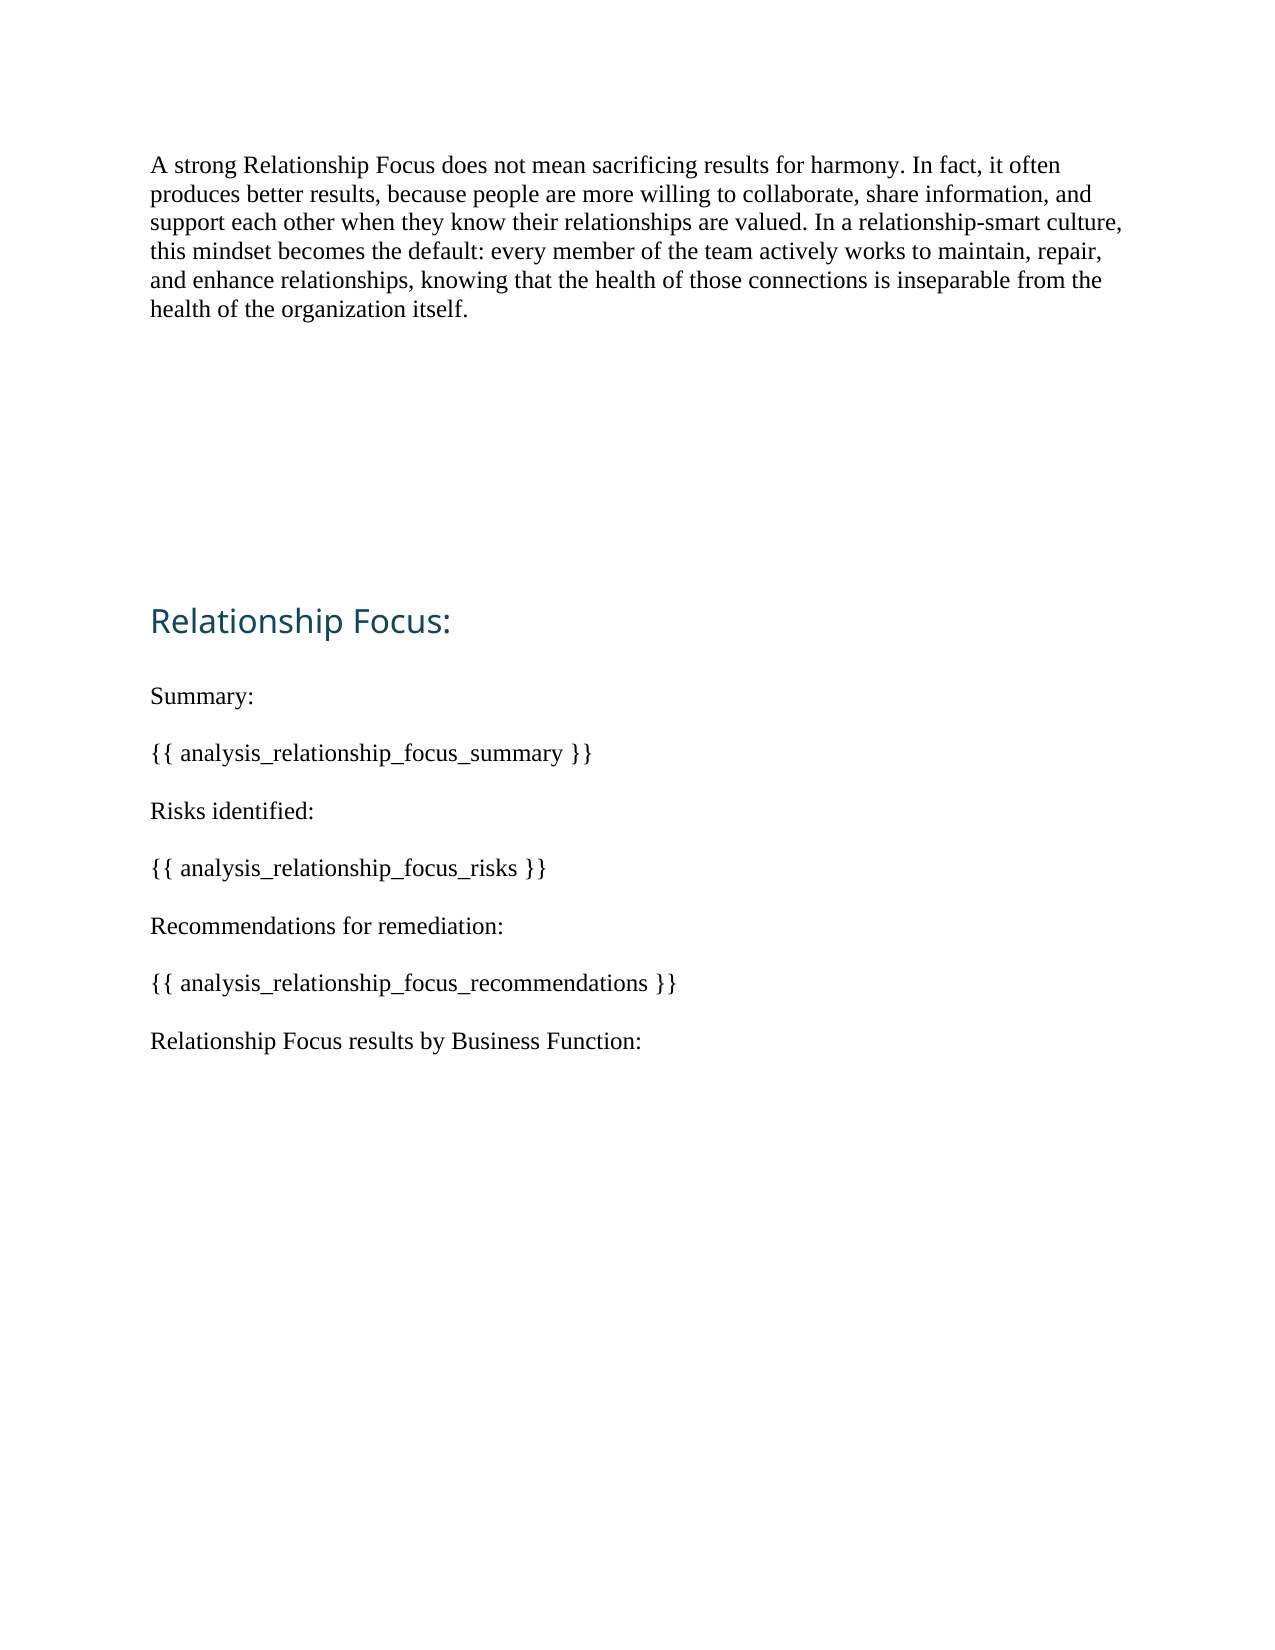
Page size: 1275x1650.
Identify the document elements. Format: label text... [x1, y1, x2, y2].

text Relationship Focus results by Business Function: [150, 1026, 1125, 1054]
subtitle Relationship Focus: [150, 598, 1125, 644]
text Risks identified: [150, 796, 1125, 824]
text {{ analysis_relationship_focus_risks }} [150, 853, 1125, 882]
text {{ analysis_relationship_focus_summary }} [150, 738, 1125, 767]
text Recommendations for remediation: [150, 911, 1125, 939]
text A strong Relationship Focus does not mean sacrificing results for harmony. In fact, it often produces better results, because people are more willing to collaborate, share information, and support each other when they know their relationships are valued. In a relationship-smart culture, this mindset becomes the default: every member of the team actively works to maintain, repair, and enhance relationships, knowing that the health of those connections is inseparable from the health of the organization itself. [150, 150, 1125, 322]
text Summary: [150, 681, 1125, 709]
text {{ analysis_relationship_focus_recommendations }} [150, 968, 1125, 997]
